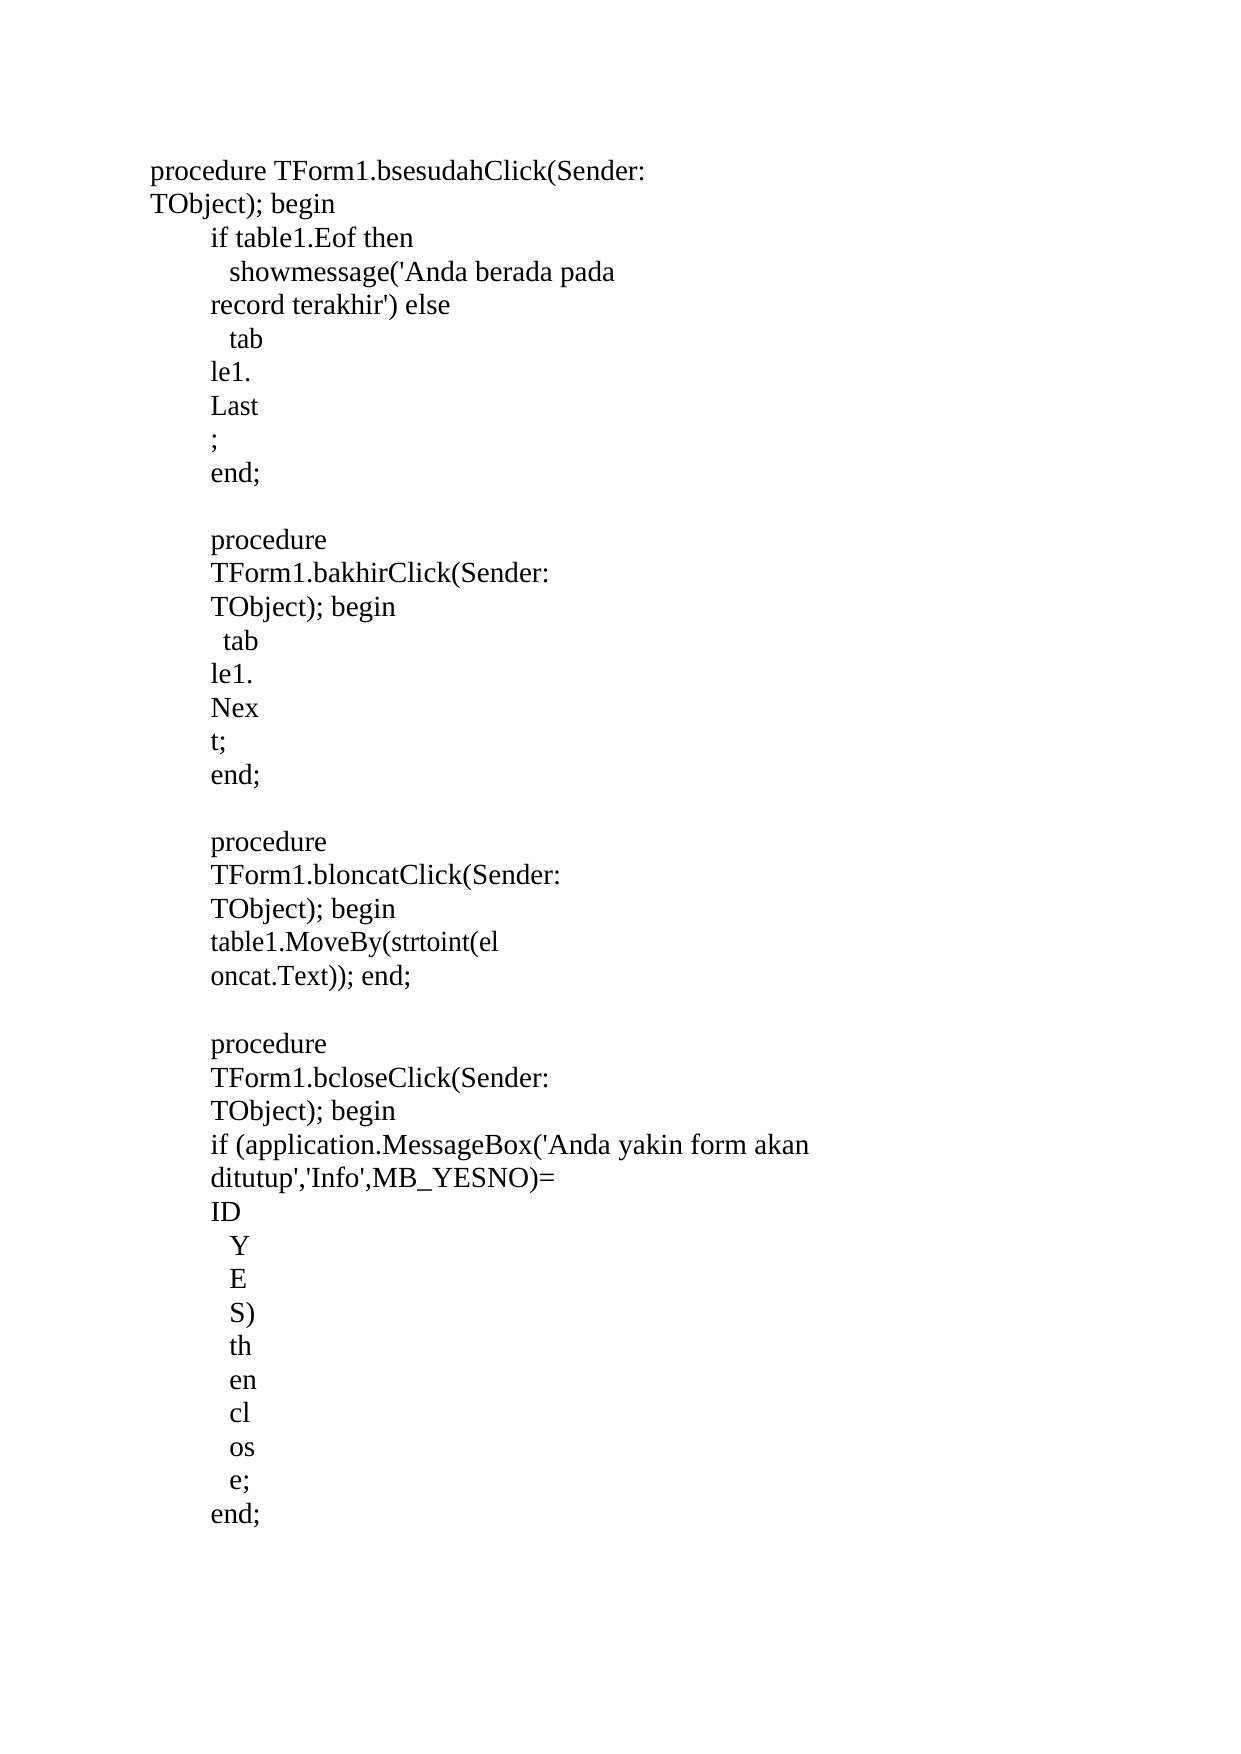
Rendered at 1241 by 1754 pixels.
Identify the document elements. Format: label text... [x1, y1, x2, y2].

text procedure TForm1.bloncatClick(Sender: TObject); begin [210, 824, 638, 924]
text procedure TForm1.bcloseClick(Sender: TObject); begin [210, 1026, 628, 1127]
text table1.Last; end; [210, 321, 263, 488]
text end; [210, 1496, 1090, 1529]
text if (application.MessageBox('Anda yakin form akan ditutup','Info',MB_YESNO)= [210, 1127, 1090, 1194]
text if table1.Eof then [210, 220, 1090, 254]
text showmessage('Anda berada pada record terakhir') else [210, 254, 644, 321]
text table1.Next; end; [210, 623, 263, 790]
text procedure TForm1.bsesudahClick(Sender: TObject); begin [150, 153, 656, 220]
text IDYES) then close; [210, 1194, 259, 1496]
text table1.MoveBy(strtoint(eloncat.Text)); end; [210, 924, 509, 992]
text procedure TForm1.bakhirClick(Sender: TObject); begin [210, 522, 628, 623]
